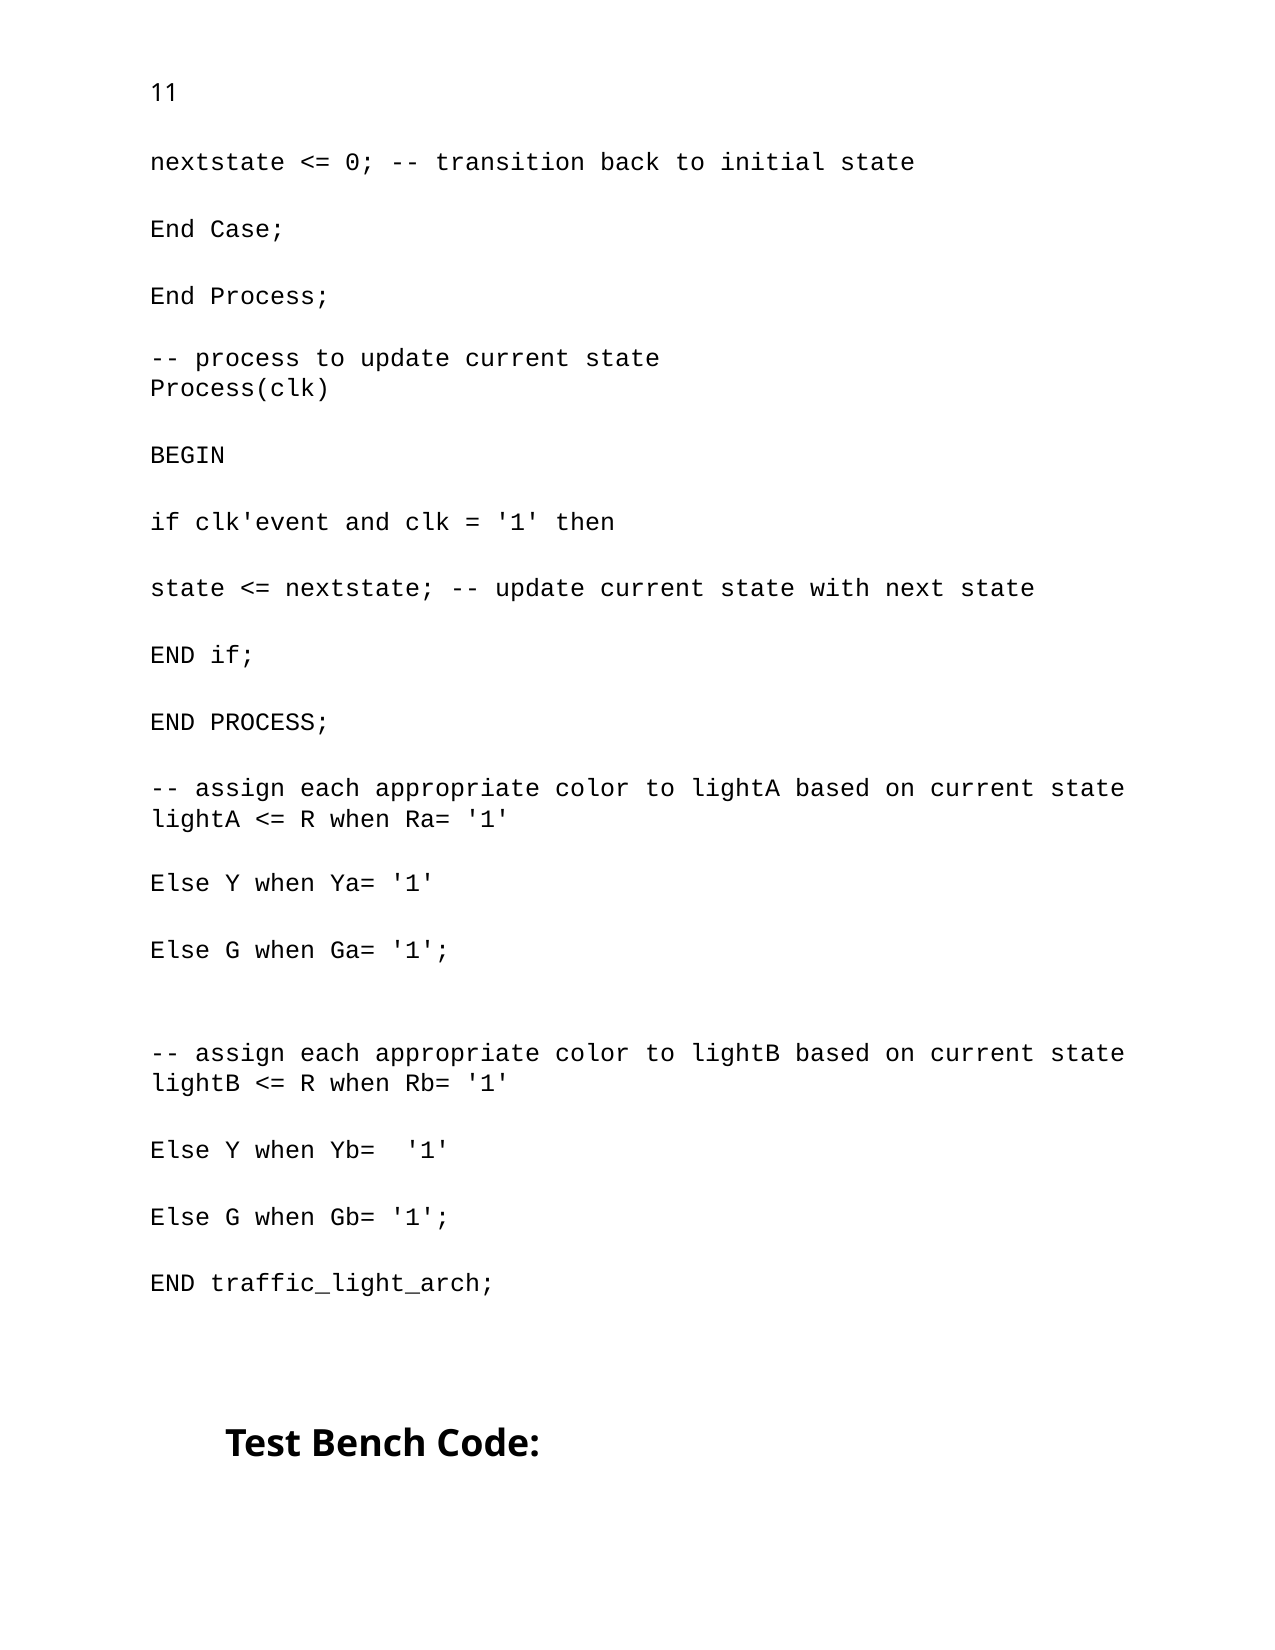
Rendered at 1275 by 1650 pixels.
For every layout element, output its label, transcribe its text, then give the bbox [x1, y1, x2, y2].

text END if; [150, 643, 1125, 671]
text state <= nextstate; -- update current state with next state [150, 576, 1125, 604]
text Process(clk) [150, 376, 1125, 404]
text End Process; [150, 283, 1125, 312]
text -- assign each appropriate color to lightB based on current state [150, 1040, 1125, 1069]
text Else Y when Ya= '1' [150, 871, 1125, 899]
text Else G when Ga= '1'; [150, 937, 1125, 966]
text End Case; [150, 217, 1125, 245]
text END traffic_light_arch; [150, 1271, 1125, 1299]
text nextstate <= 0; -- transition back to initial state [150, 150, 1125, 178]
text BEGIN [150, 443, 1125, 471]
text Else Y when Yb= '1' [150, 1137, 1125, 1166]
text if clk'event and clk = '1' then [150, 509, 1125, 538]
text -- process to update current state [150, 346, 1125, 374]
text -- assign each appropriate color to lightA based on current state [150, 776, 1125, 804]
subtitle Test Bench Code: [225, 1416, 1125, 1467]
text lightA <= R when Ra= '1' [150, 806, 1125, 835]
text lightB <= R when Rb= '1' [150, 1071, 1125, 1099]
text END PROCESS; [150, 709, 1125, 738]
text Else G when Gb= '1'; [150, 1204, 1125, 1232]
